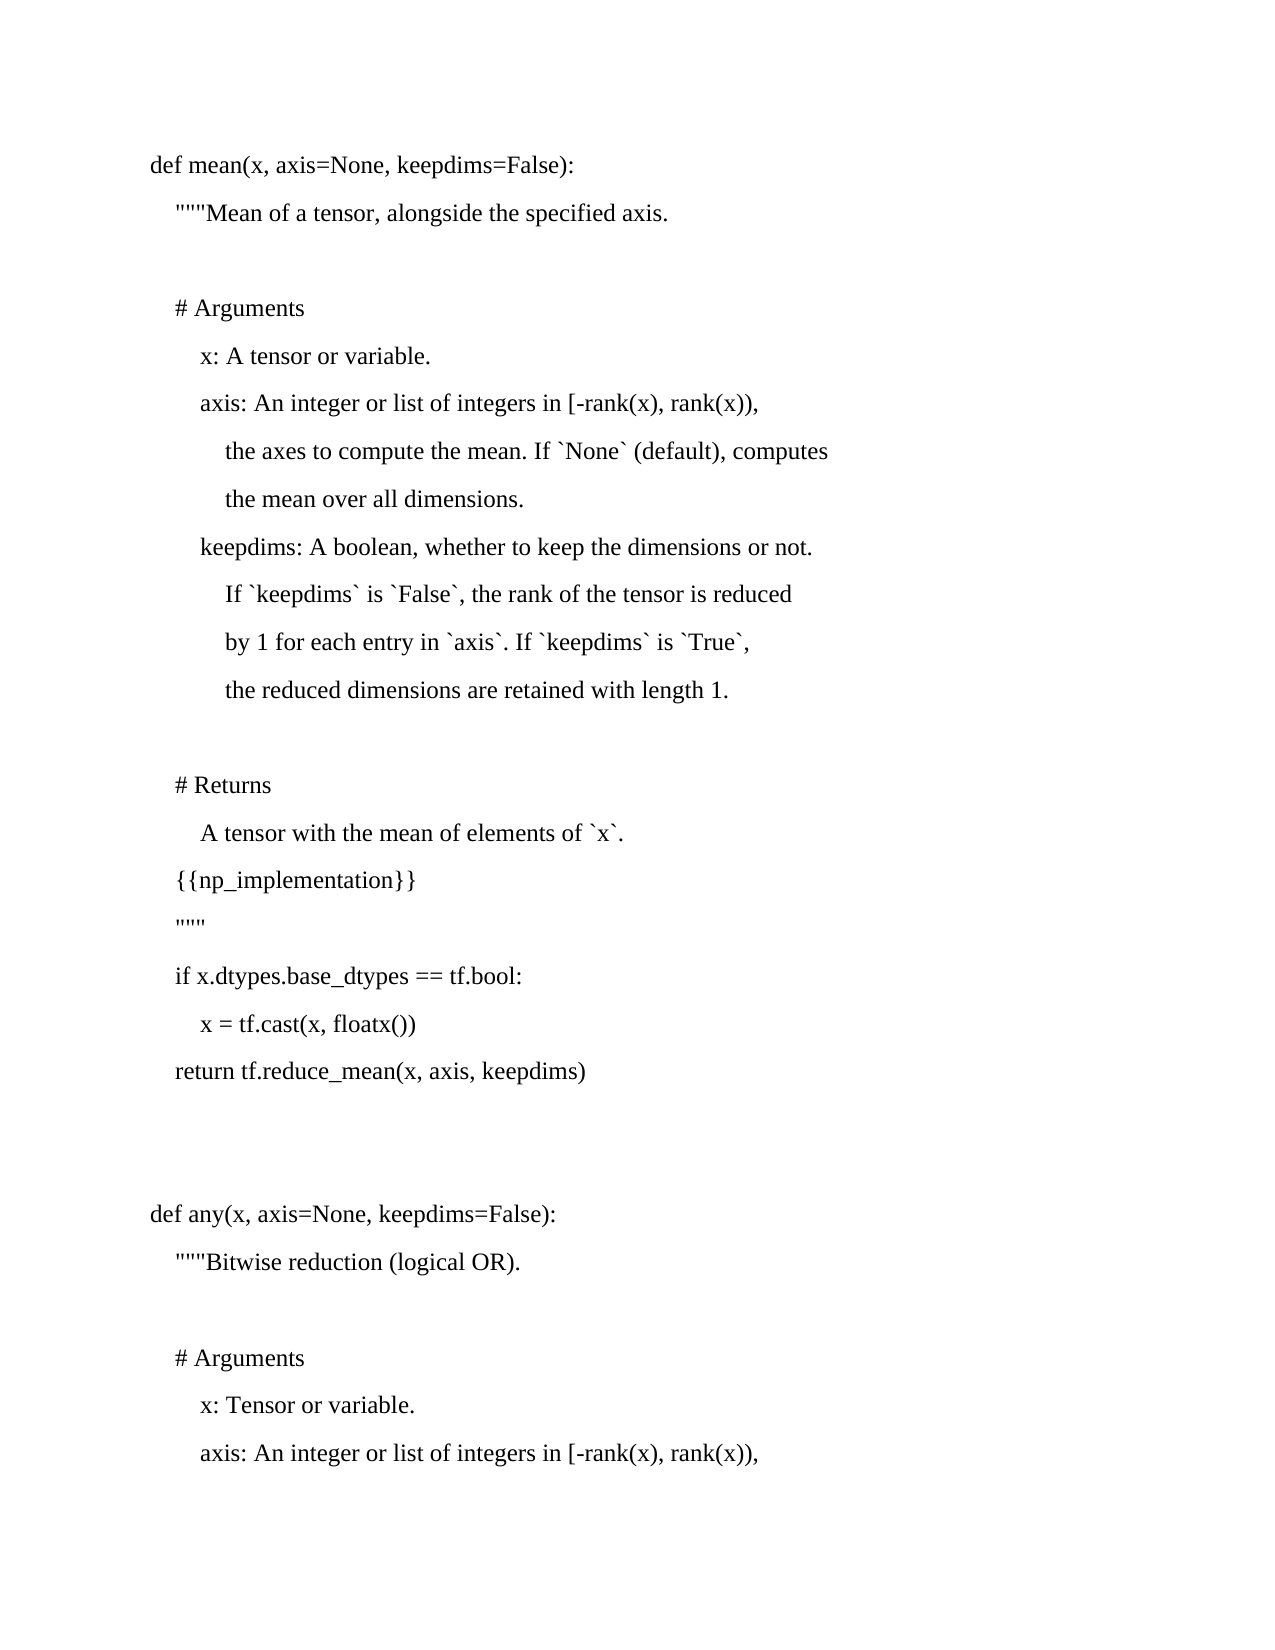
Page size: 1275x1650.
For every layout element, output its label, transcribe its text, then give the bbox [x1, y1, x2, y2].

text def any(x, axis=None, keepdims=False): [150, 1199, 1125, 1228]
text x: Tensor or variable. [150, 1390, 1125, 1419]
text the mean over all dimensions. [150, 484, 1125, 513]
text axis: An integer or list of integers in [-rank(x), rank(x)), [150, 388, 1125, 417]
text x = tf.cast(x, floatx()) [150, 1009, 1125, 1037]
text """Mean of a tensor, alongside the specified axis. [150, 198, 1125, 226]
text """Bitwise reduction (logical OR). [150, 1247, 1125, 1276]
text {{np_implementation}} [150, 866, 1125, 894]
text def mean(x, axis=None, keepdims=False): [150, 150, 1125, 179]
text the reduced dimensions are retained with length 1. [150, 675, 1125, 703]
text If `keepdims` is `False`, the rank of the tensor is reduced [150, 579, 1125, 608]
text the axes to compute the mean. If `None` (default), computes [150, 436, 1125, 465]
text if x.dtypes.base_dtypes == tf.bool: [150, 961, 1125, 990]
text keepdims: A boolean, whether to keep the dimensions or not. [150, 532, 1125, 560]
text x: A tensor or variable. [150, 341, 1125, 369]
text by 1 for each entry in `axis`. If `keepdims` is `True`, [150, 627, 1125, 656]
text A tensor with the mean of elements of `x`. [150, 818, 1125, 847]
text axis: An integer or list of integers in [-rank(x), rank(x)), [150, 1438, 1125, 1467]
text return tf.reduce_mean(x, axis, keepdims) [150, 1056, 1125, 1085]
text # Arguments [150, 1343, 1125, 1371]
text # Arguments [150, 293, 1125, 322]
text # Returns [150, 770, 1125, 799]
text """ [150, 913, 1125, 942]
